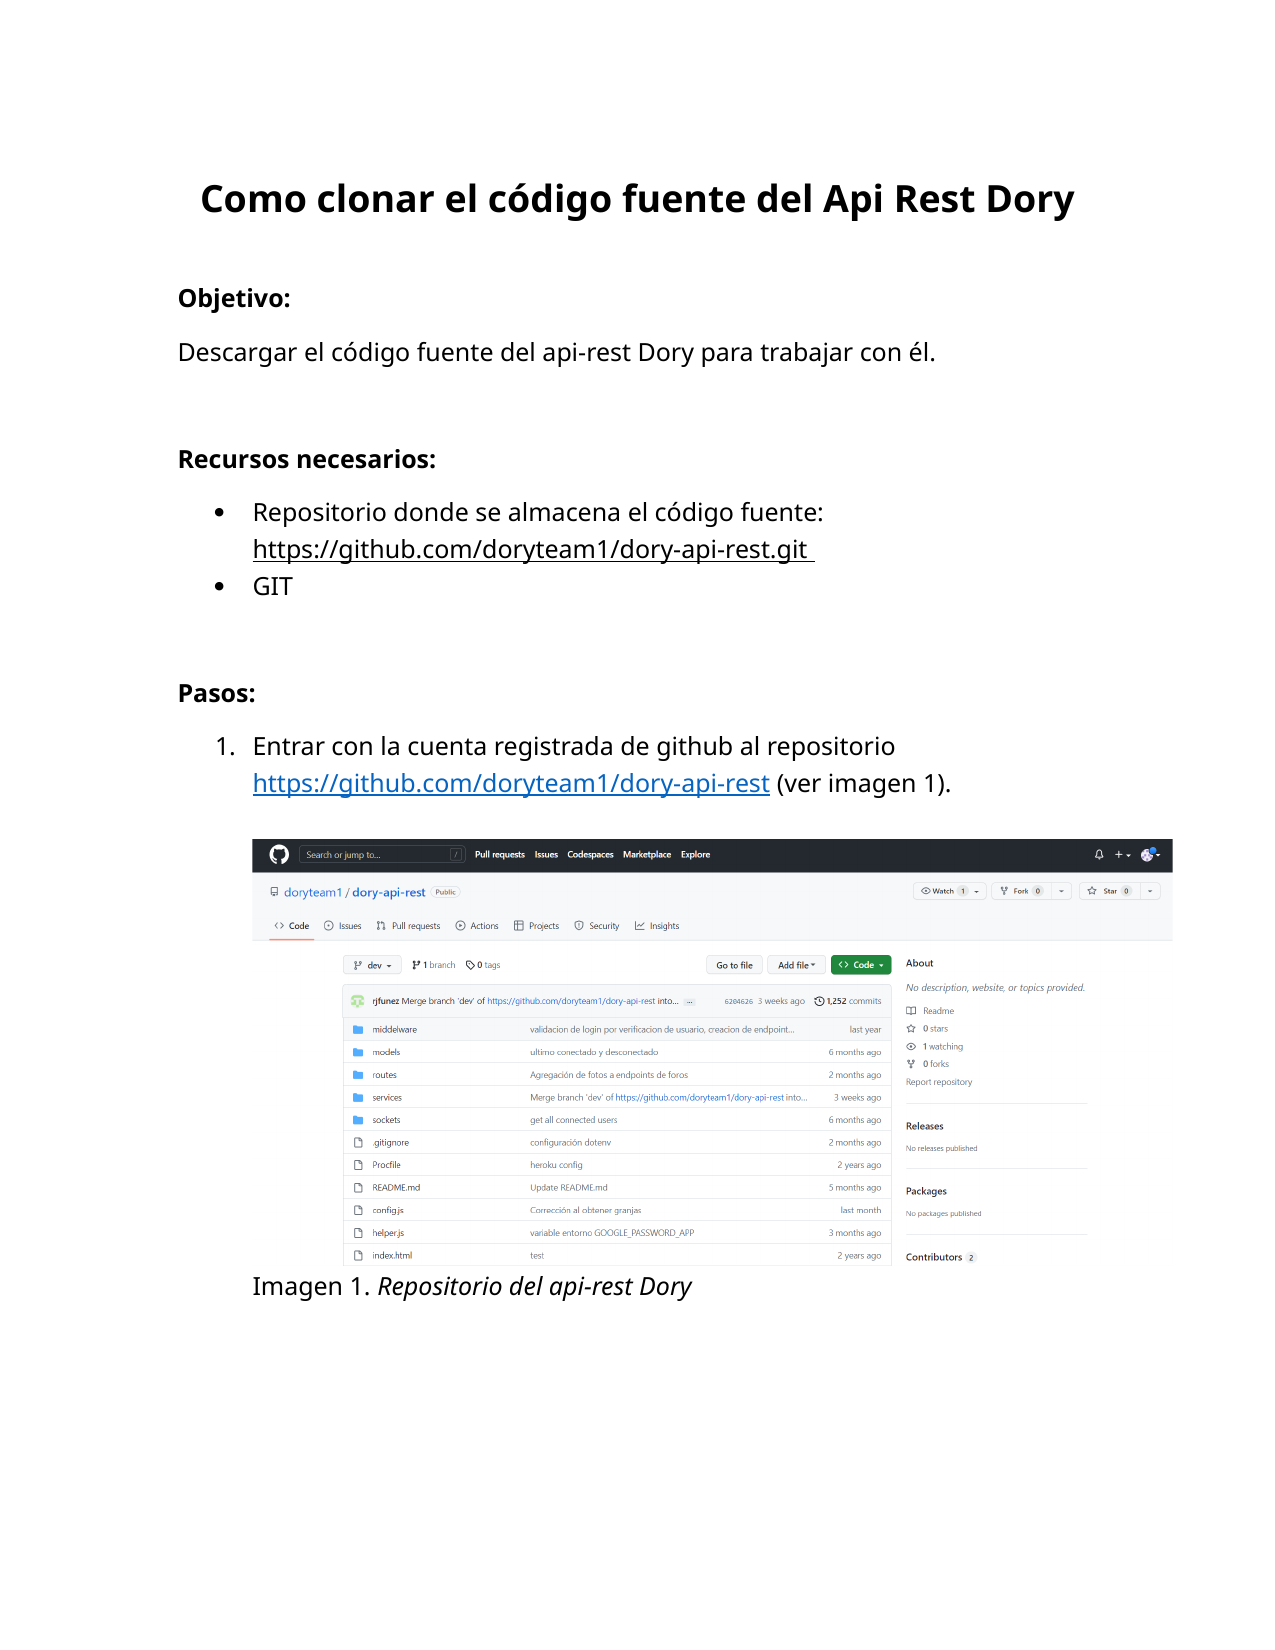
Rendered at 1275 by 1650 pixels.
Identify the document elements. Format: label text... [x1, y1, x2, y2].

picture [252, 839, 1173, 1266]
text Descargar el código fuente del api-rest Dory para trabajar con él. [177, 334, 1098, 369]
text Recursos necesarios: [177, 441, 1098, 476]
list Repositorio donde se almacena el código fuente: [215, 495, 1098, 529]
list https://github.com/doryteam1/dory-api-rest.git [252, 532, 1098, 566]
subtitle Como clonar el código fuente del Api Rest Dory [177, 173, 1098, 224]
list GIT [215, 568, 1098, 602]
list Imagen 1. Repositorio del api-rest Dory [252, 1268, 1098, 1302]
list Entrar con la cuenta registrada de github al repositorio https://github.com/doryteam1/dory-api-rest (ver imagen 1). [215, 729, 1098, 799]
text Pasos: [177, 675, 1098, 709]
text Objetivo: [177, 281, 1098, 315]
